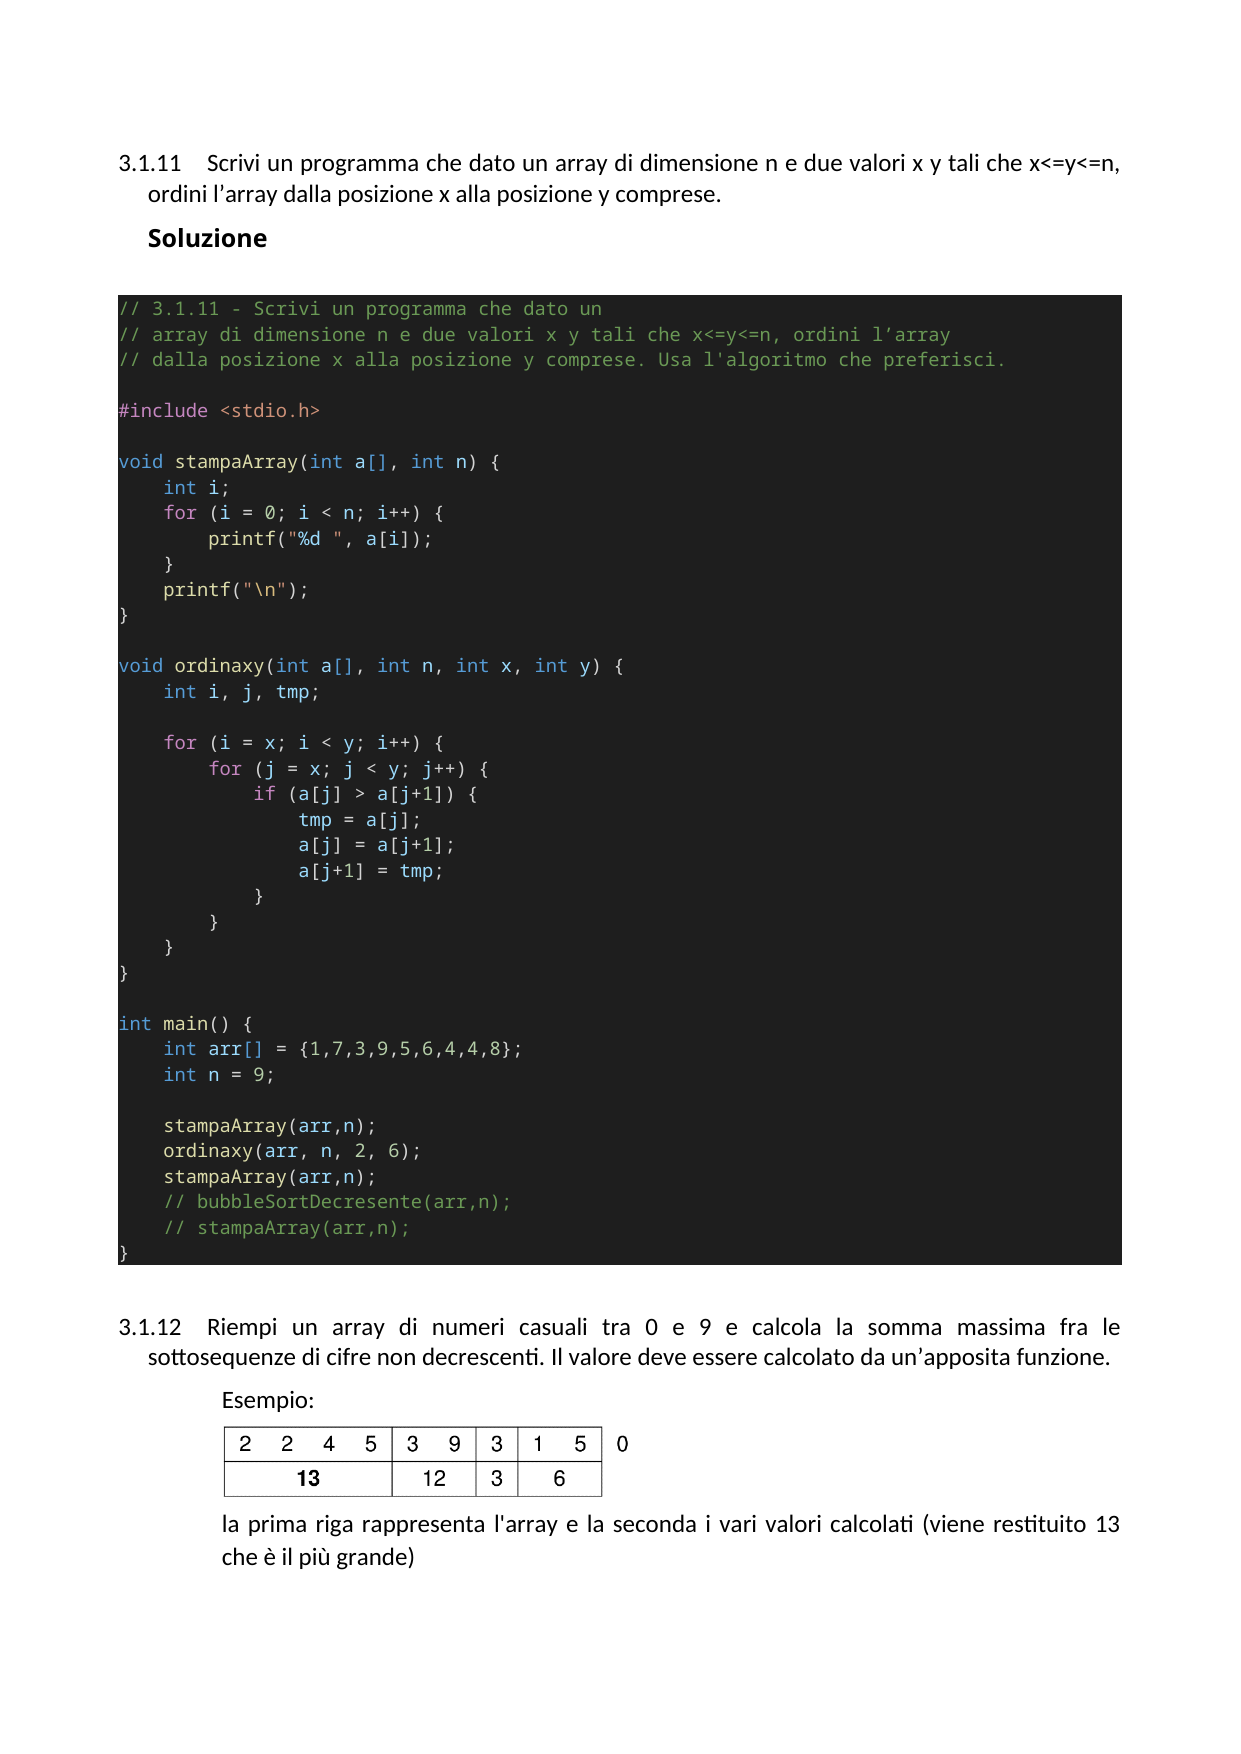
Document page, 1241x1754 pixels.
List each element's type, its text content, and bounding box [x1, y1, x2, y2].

text int arr[] = {1,7,3,9,5,6,4,4,8}; [118, 1036, 1122, 1061]
text } [118, 602, 1122, 627]
text printf("%d ", a[i]); [118, 525, 1122, 551]
text int n = 9; [118, 1061, 1122, 1087]
text void stampaArray(int a[], int n) { [118, 448, 1122, 474]
text } [118, 933, 1122, 959]
picture [221, 1423, 636, 1500]
text a[j] = a[j+1]; [118, 831, 1122, 857]
text for (i = x; i < y; i++) { [118, 729, 1122, 755]
text if (a[j] > a[j+1]) { [118, 780, 1122, 806]
text // 3.1.11 - Scrivi un programma che dato un [118, 295, 1122, 321]
text la prima riga rappresenta l'array e la seconda i vari valori calcolati (viene restituito 13 che è il più grande) [222, 1508, 1122, 1572]
text ordinaxy(arr, n, 2, 6); [118, 1138, 1122, 1163]
text Esempio: [222, 1384, 1122, 1415]
text stampaArray(arr,n); [118, 1112, 1122, 1138]
text // dalla posizione x alla posizione y comprese. Usa l'algoritmo che preferisci. [118, 346, 1122, 372]
text // array di dimensione n e due valori x y tali che x<=y<=n, ordini l’array [118, 321, 1122, 346]
subtitle Scrivi un programma che dato un array di dimensione n e due valori x y tali che x<=y<=n, ordini l’array dalla posizione x alla posizione y comprese. [118, 148, 1122, 209]
text int main() { [118, 1010, 1122, 1036]
text // bubbleSortDecresente(arr,n); [118, 1189, 1122, 1214]
text int i, j, tmp; [118, 678, 1122, 704]
text } [118, 959, 1122, 984]
text } [118, 551, 1122, 576]
text void ordinaxy(int a[], int n, int x, int y) { [118, 653, 1122, 678]
text #include <stdio.h> [118, 397, 1122, 423]
text } [118, 1240, 1122, 1265]
text stampaArray(arr,n); [118, 1163, 1122, 1189]
text a[j+1] = tmp; [118, 857, 1122, 882]
text int i; [118, 474, 1122, 499]
text printf("\n"); [118, 576, 1122, 602]
subtitle Riempi un array di numeri casuali tra 0 e 9 e calcola la somma massima fra le sottosequenze di cifre non decrescenti. Il valore deve essere calcolato da un’apposita funzione. [118, 1311, 1122, 1372]
text } [118, 908, 1122, 933]
text // stampaArray(arr,n); [118, 1214, 1122, 1240]
subtitle Soluzione [148, 221, 1122, 255]
text for (i = 0; i < n; i++) { [118, 499, 1122, 525]
text for (j = x; j < y; j++) { [118, 755, 1122, 780]
text } [118, 882, 1122, 908]
text tmp = a[j]; [118, 806, 1122, 831]
